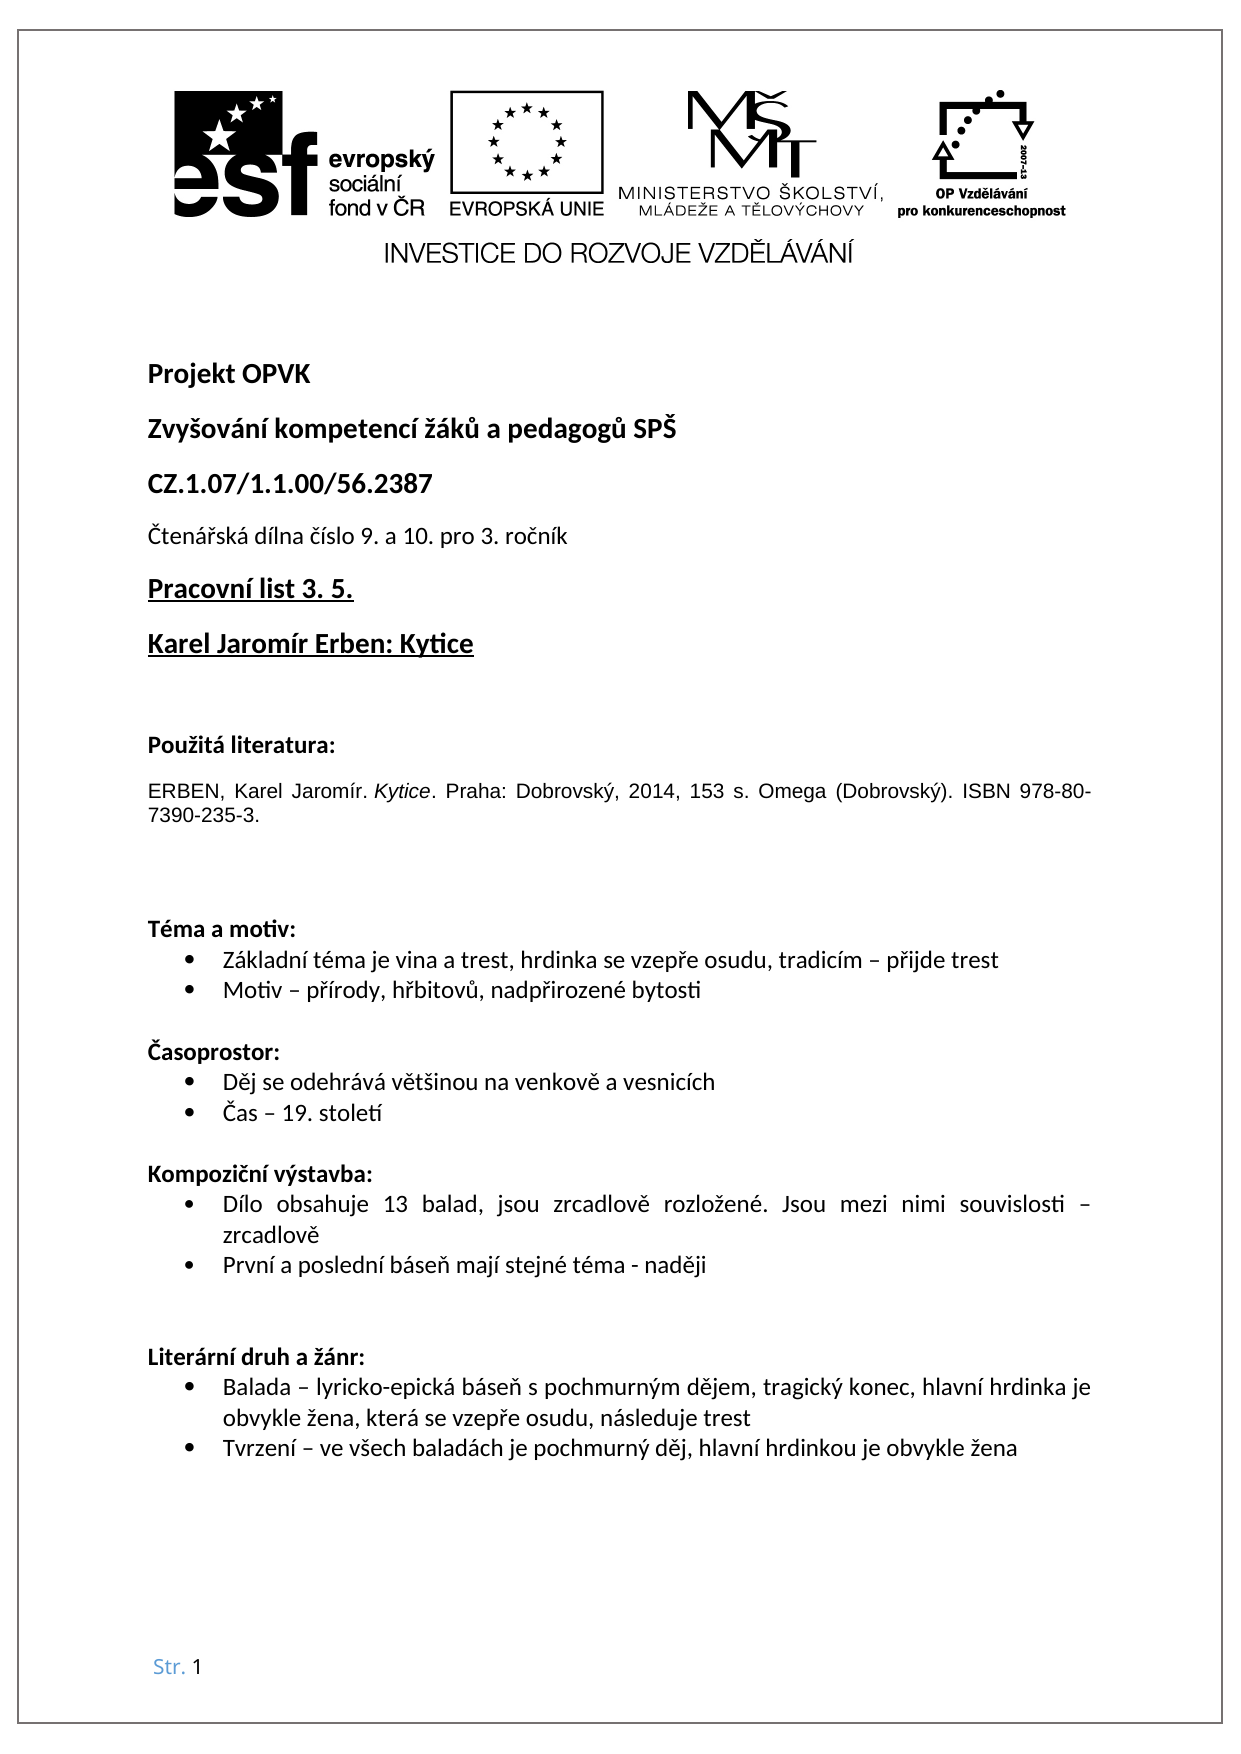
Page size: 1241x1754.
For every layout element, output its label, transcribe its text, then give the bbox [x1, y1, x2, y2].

list Čas – 19. století [185, 1097, 1093, 1127]
text Kompoziční výstavba: [148, 1158, 1093, 1188]
list Děj se odehrává většinou na venkově a vesnicích [185, 1066, 1093, 1097]
text Téma a motiv: [148, 913, 1093, 944]
text CZ.1.07/1.1.00/56.2387 [148, 465, 1093, 501]
text Čtenářská dílna číslo 9. a 10. pro 3. ročník [148, 520, 1093, 551]
list Motiv – přírody, hřbitovů, nadpřirozené bytosti [185, 974, 1093, 1005]
list Dílo obsahuje 13 balad, jsou zrcadlově rozložené. Jsou mezi nimi souvislosti – zrcadlově [185, 1188, 1093, 1249]
text ERBEN, Karel Jaromír. Kytice. Praha: Dobrovský, 2014, 153 s. Omega (Dobrovský). ISBN 978-80-7390-235-3. [260, 779, 1093, 827]
list Balada – lyricko-epická báseň s pochmurným dějem, tragický konec, hlavní hrdinka je obvykle žena, která se vzepře osudu, následuje trest [185, 1371, 1093, 1432]
list Tvrzení – ve všech baladách je pochmurný děj, hlavní hrdinkou je obvykle žena [185, 1432, 1093, 1463]
text Karel Jaromír Erben: Kytice [148, 625, 1093, 661]
text Pracovní list 3. 5. [148, 570, 1093, 605]
text Literární druh a žánr: [148, 1341, 1093, 1371]
text Časoprostor: [148, 1036, 1093, 1066]
text Projekt OPVK [148, 355, 1093, 391]
picture [147, 73, 1093, 280]
list První a poslední báseň mají stejné téma - naději [185, 1249, 1093, 1280]
list Základní téma je vina a trest, hrdinka se vzepře osudu, tradicím – přijde trest [185, 944, 1093, 974]
text Zvyšování kompetencí žáků a pedagogů SPŠ [148, 410, 1093, 446]
text Použitá literatura: [148, 729, 1093, 760]
